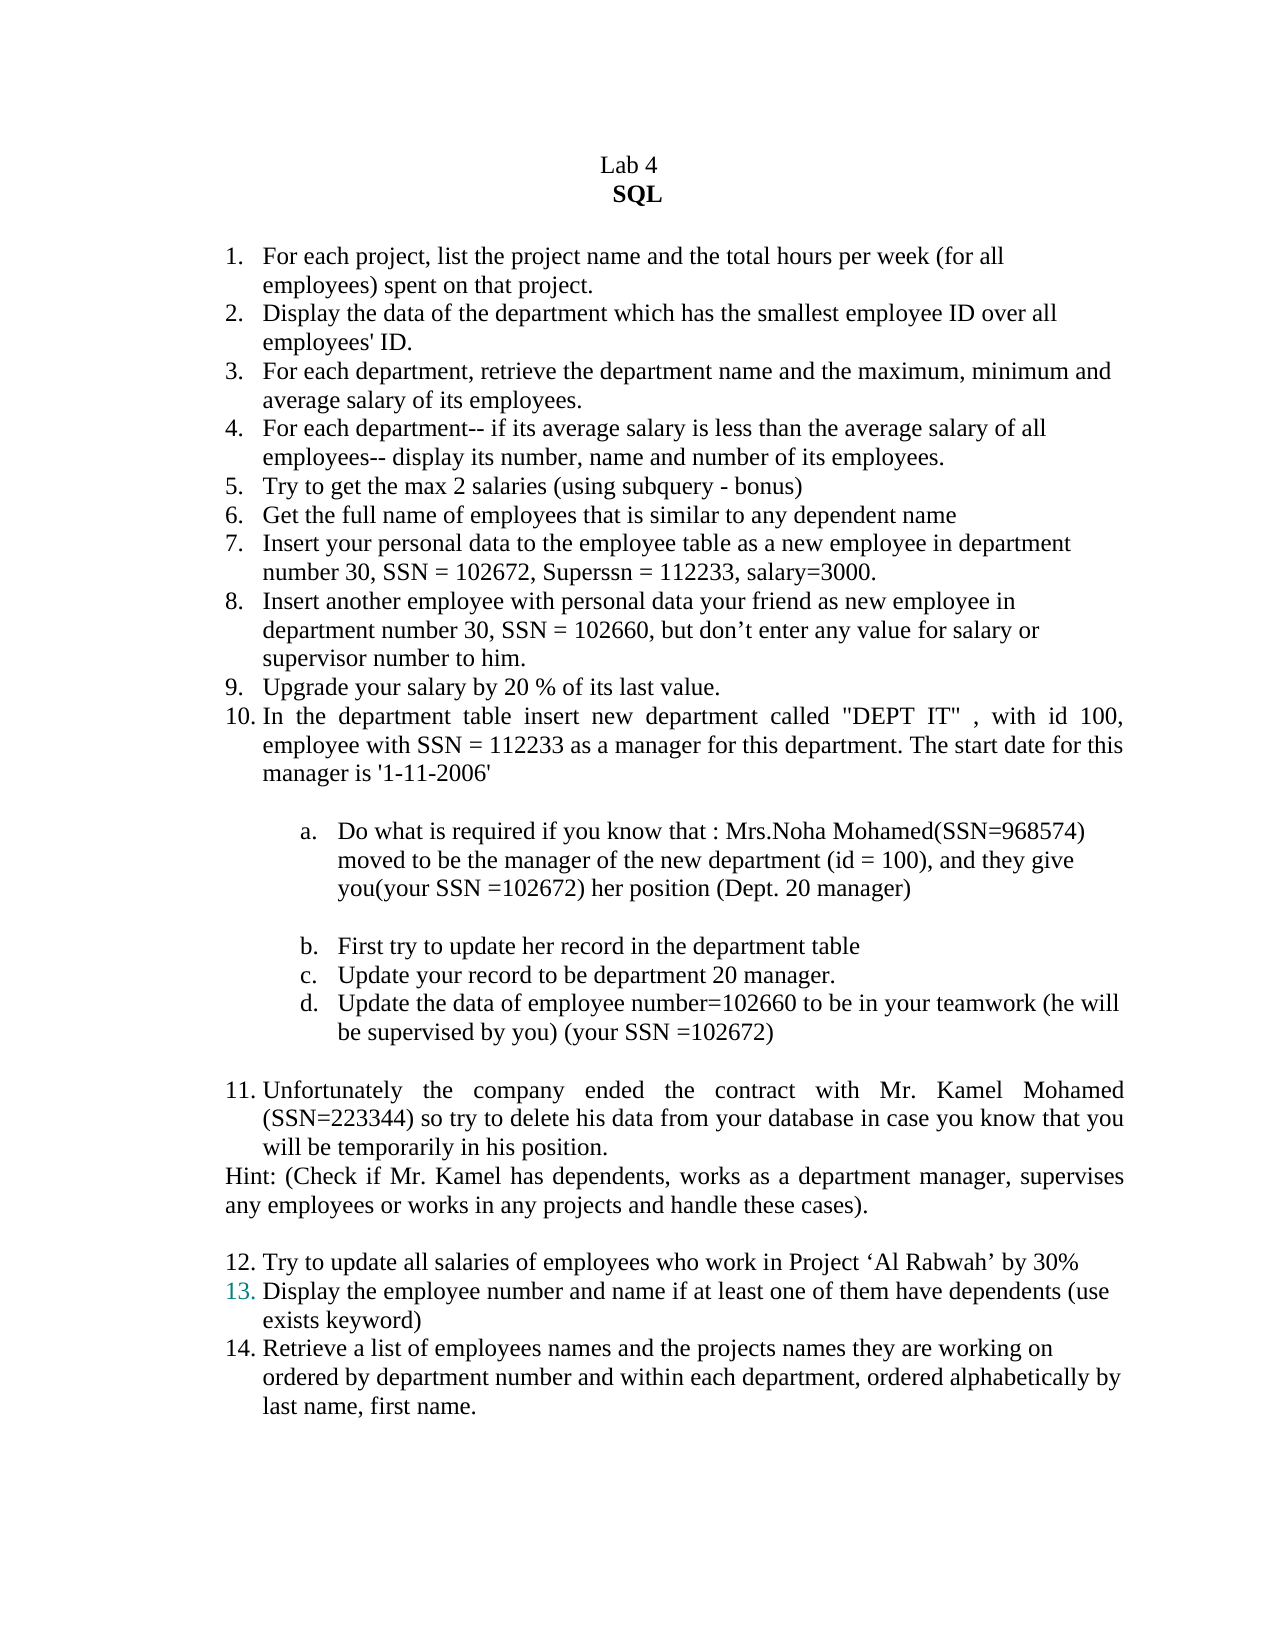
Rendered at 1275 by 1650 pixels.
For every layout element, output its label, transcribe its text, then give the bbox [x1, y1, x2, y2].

list Try to update all salaries of employees who work in Project ‘Al Rabwah’ by 30% [225, 1247, 1125, 1276]
list Insert another employee with personal data your friend as new employee in department number 30, SSN = 102660, but don’t enter any value for salary or supervisor number to him. [225, 586, 1125, 672]
list Update your record to be department 20 manager. [300, 960, 1125, 988]
list Upgrade your salary by 20 % of its last value. [225, 672, 1125, 701]
list First try to update her record in the department table [300, 931, 1125, 960]
list Do what is required if you know that : Mrs.Noha Mohamed(SSN=968574) moved to be the manager of the new department (id = 100), and they give you(your SSN =102672) her position (Dept. 20 manager) [300, 816, 1125, 902]
list Update the data of employee number=102660 to be in your teamwork (he will be supervised by you) (your SSN =102672) [300, 988, 1125, 1046]
text SQL [150, 179, 1125, 207]
list Insert your personal data to the employee table as a new employee in department number 30, SSN = 102672, Superssn = 112233, salary=3000. [225, 528, 1125, 586]
text Hint: (Check if Mr. Kamel has dependents, works as a department manager, supervises any employees or works in any projects and handle these cases). [225, 1161, 1125, 1218]
list Unfortunately the company ended the contract with Mr. Kamel Mohamed (SSN=223344) so try to delete his data from your database in case you know that you will be temporarily in his position. [225, 1075, 1125, 1161]
list Display the employee number and name if at least one of them have dependents (use exists keyword) [225, 1276, 1125, 1333]
list For each project, list the project name and the total hours per week (for all employees) spent on that project. [225, 241, 1125, 298]
list Display the data of the department which has the smallest employee ID over all employees' ID. [225, 298, 1125, 356]
list In the department table insert new department called "DEPT IT" , with id 100, employee with SSN = 112233 as a manager for this department. The start date for this manager is '1-11-2006' [225, 701, 1125, 787]
list For each department-- if its average salary is less than the average salary of all employees-- display its number, name and number of its employees. [225, 413, 1125, 471]
list Get the full name of employees that is similar to any dependent name [225, 500, 1125, 528]
list Try to get the max 2 salaries (using subquery - bonus) [225, 471, 1125, 500]
list For each department, retrieve the department name and the maximum, minimum and average salary of its employees. [225, 356, 1125, 413]
text Lab 4 [225, 150, 1125, 179]
list Retrieve a list of employees names and the projects names they are working on ordered by department number and within each department, ordered alphabetically by last name, first name. [225, 1333, 1125, 1420]
